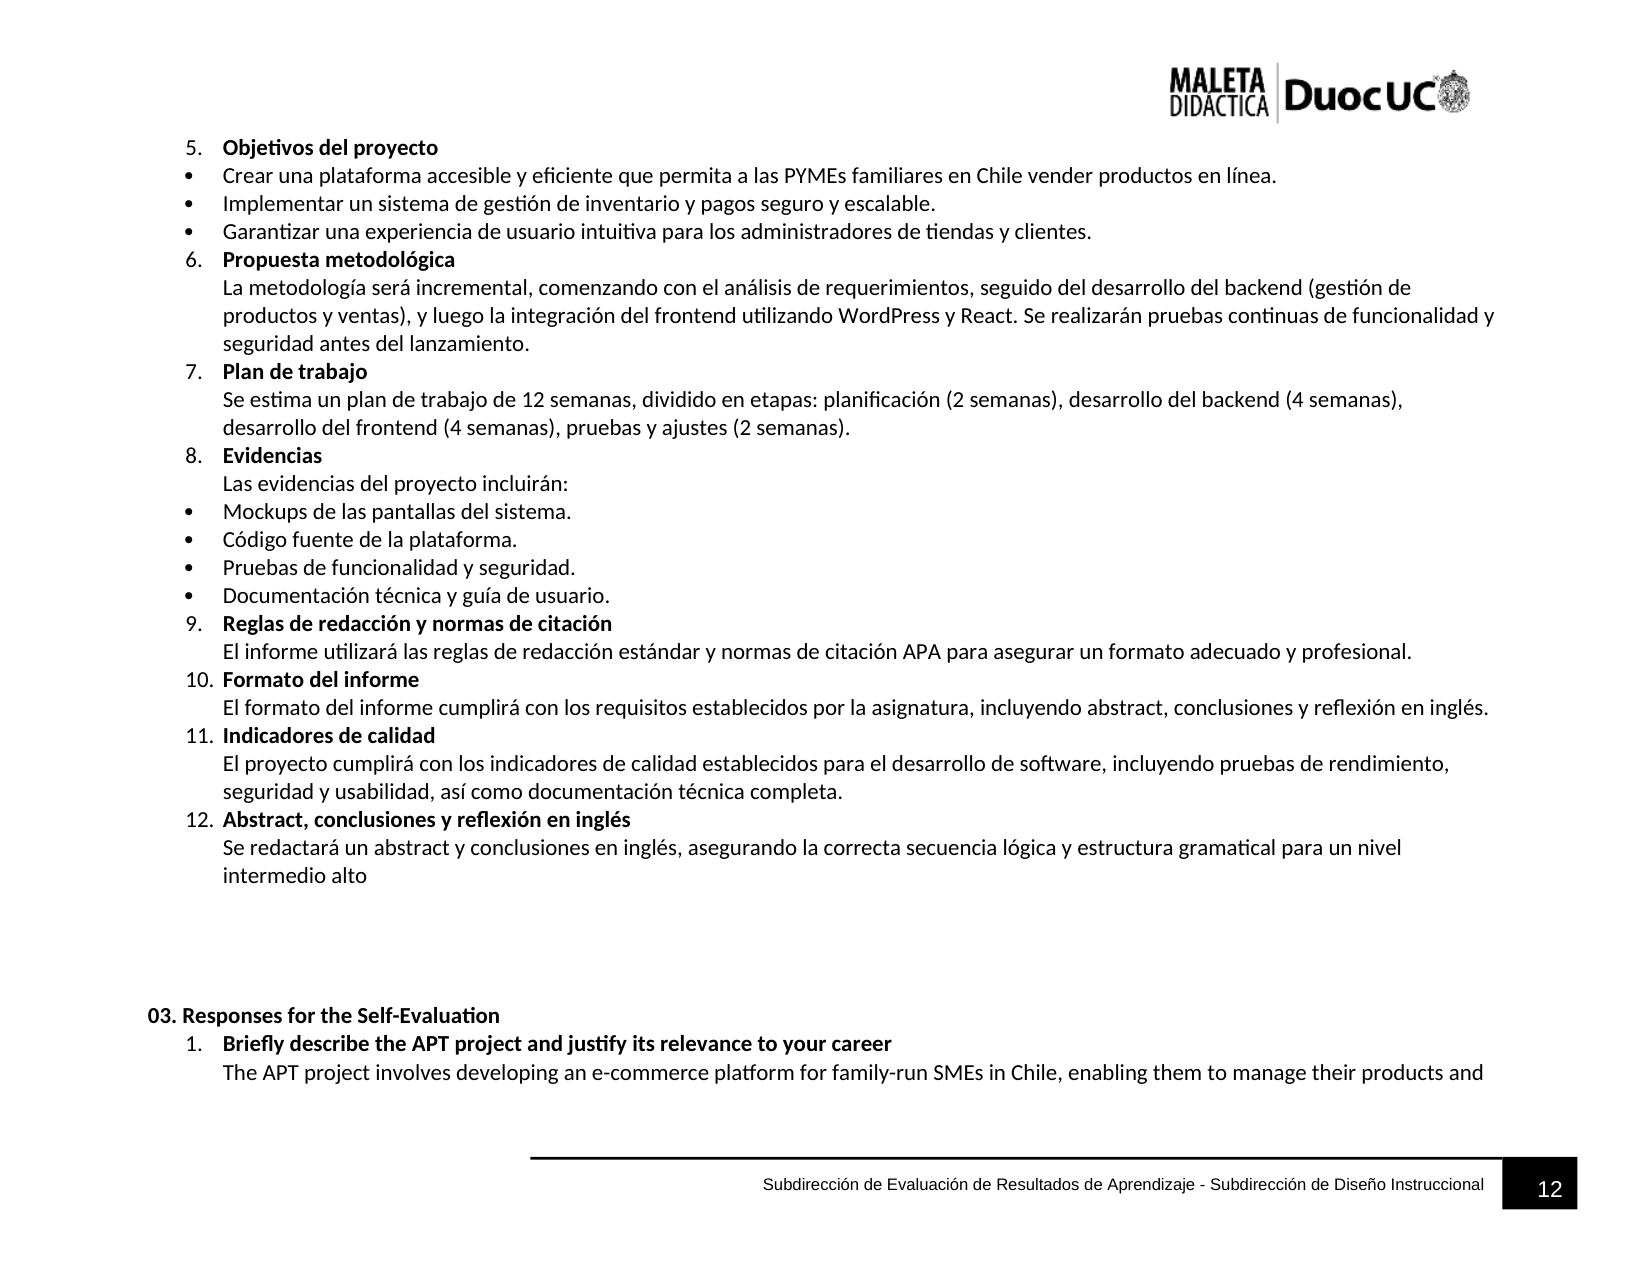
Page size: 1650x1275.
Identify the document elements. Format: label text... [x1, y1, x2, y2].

list Implementar un sistema de gestión de inventario y pagos seguro y escalable. [185, 189, 1502, 217]
list Indicadores de calidad El proyecto cumplirá con los indicadores de calidad establecidos para el desarrollo de software, incluyendo pruebas de rendimiento, seguridad y usabilidad, así como documentación técnica completa. [185, 721, 1502, 805]
list Pruebas de funcionalidad y seguridad. [185, 553, 1502, 581]
text 03. Responses for the Self-Evaluation [148, 1002, 1502, 1029]
list Objetivos del proyecto [185, 133, 1502, 161]
list Documentación técnica y guía de usuario. [185, 581, 1502, 609]
list Plan de trabajo Se estima un plan de trabajo de 12 semanas, dividido en etapas: planificación (2 semanas), desarrollo del backend (4 semanas), desarrollo del frontend (4 semanas), pruebas y ajustes (2 semanas). [185, 357, 1502, 441]
list Mockups de las pantallas del sistema. [185, 497, 1502, 525]
list Formato del informe El formato del informe cumplirá con los requisitos establecidos por la asignatura, incluyendo abstract, conclusiones y reflexión en inglés. [185, 665, 1502, 721]
list Propuesta metodológica La metodología será incremental, comenzando con el análisis de requerimientos, seguido del desarrollo del backend (gestión de productos y ventas), y luego la integración del frontend utilizando WordPress y React. Se realizarán pruebas continuas de funcionalidad y seguridad antes del lanzamiento. [185, 245, 1502, 357]
list Evidencias Las evidencias del proyecto incluirán: [185, 441, 1502, 497]
list Abstract, conclusiones y reflexión en inglés Se redactará un abstract y conclusiones en inglés, asegurando la correcta secuencia lógica y estructura gramatical para un nivel intermedio alto [185, 805, 1502, 889]
picture [1162, 54, 1478, 130]
list Reglas de redacción y normas de citación El informe utilizará las reglas de redacción estándar y normas de citación APA para asegurar un formato adecuado y profesional. [185, 609, 1502, 665]
list Código fuente de la plataforma. [185, 525, 1502, 553]
list Crear una plataforma accesible y eficiente que permita a las PYMEs familiares en Chile vender productos en línea. [185, 161, 1502, 189]
list Garantizar una experiencia de usuario intuitiva para los administradores de tiendas y clientes. [185, 217, 1502, 245]
